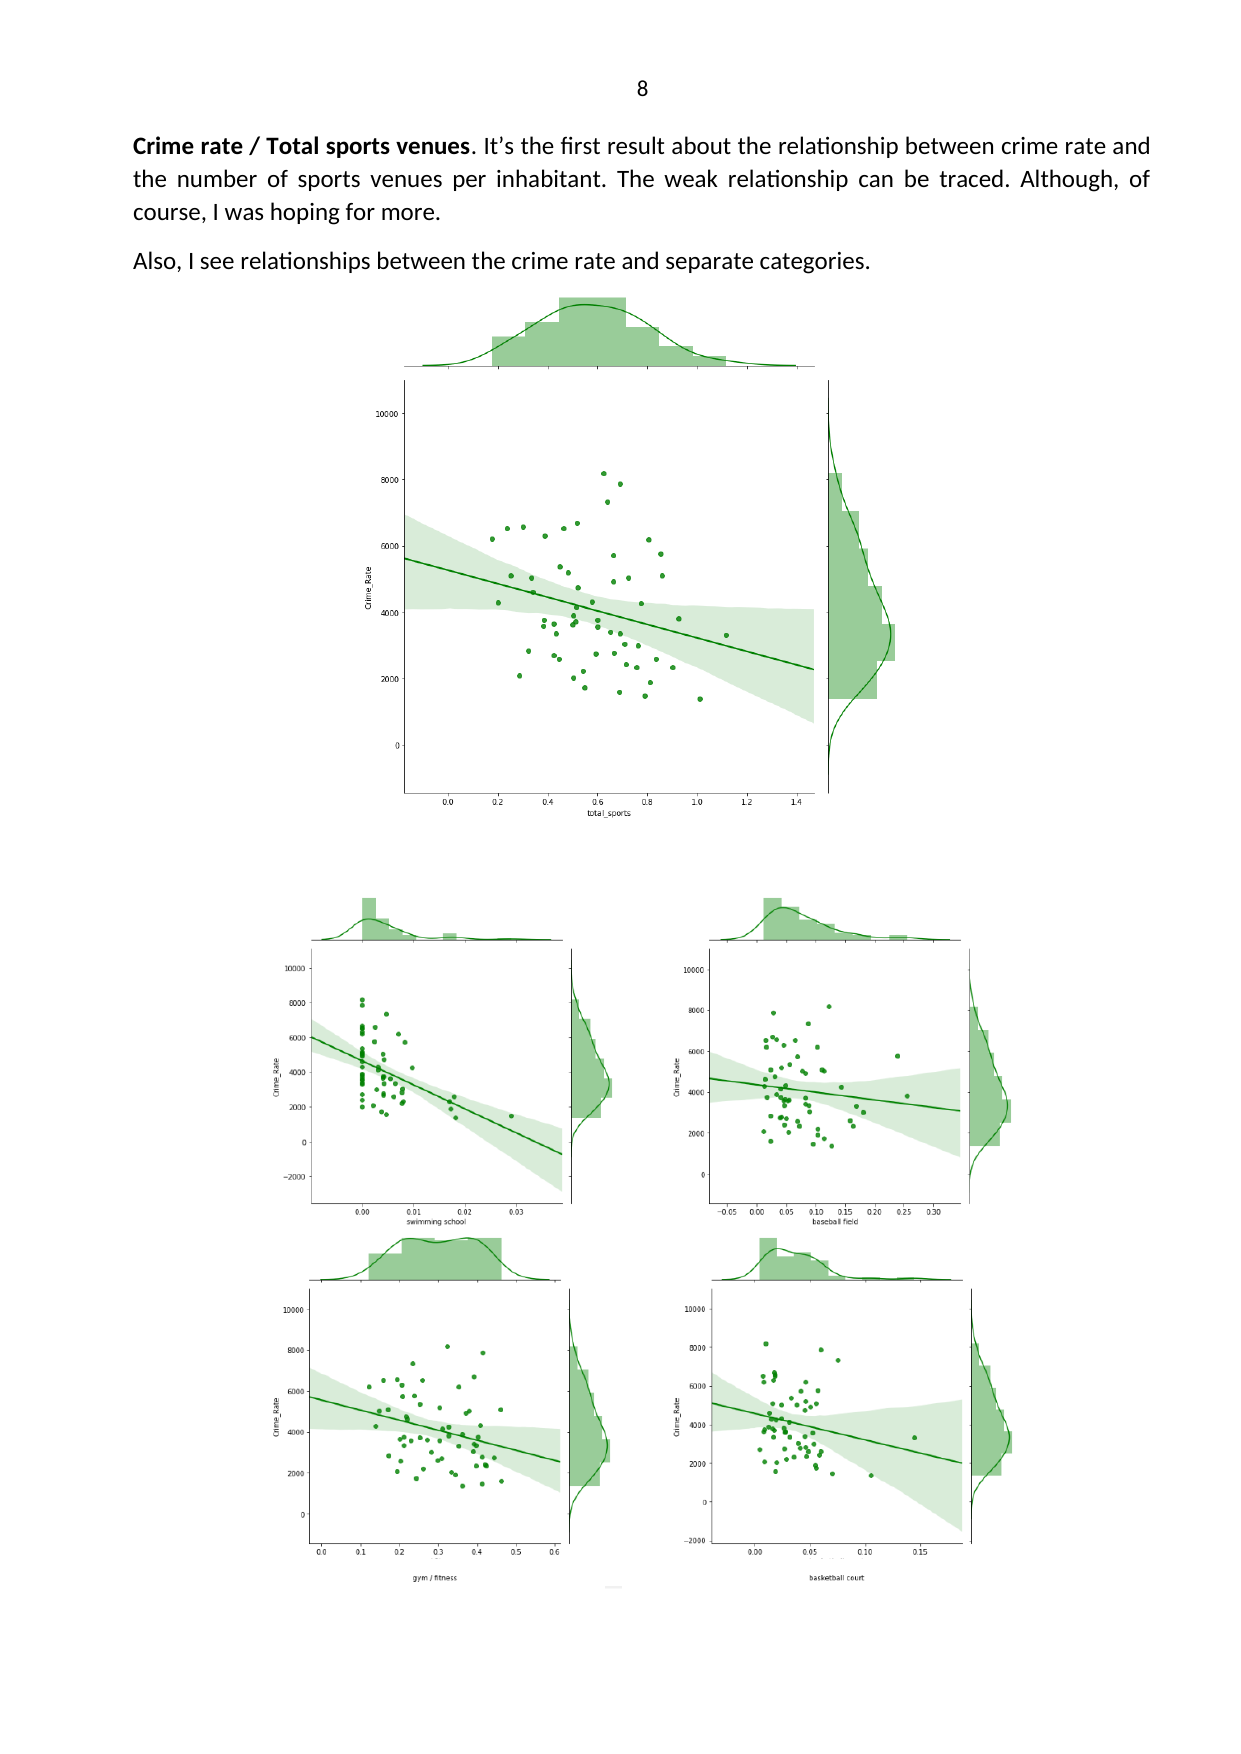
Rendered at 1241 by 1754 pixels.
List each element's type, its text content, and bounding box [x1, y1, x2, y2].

text Also, I see relationships between the crime rate and separate categories. [133, 245, 1152, 276]
picture [260, 891, 1025, 1593]
text Crime rate / Total sports venues. It’s the first result about the relationship between crime rate and the number of sports venues per inhabitant. The weak relationship can be traced. Although, of course, I was hoping for more. [133, 130, 1152, 226]
picture [342, 294, 943, 818]
